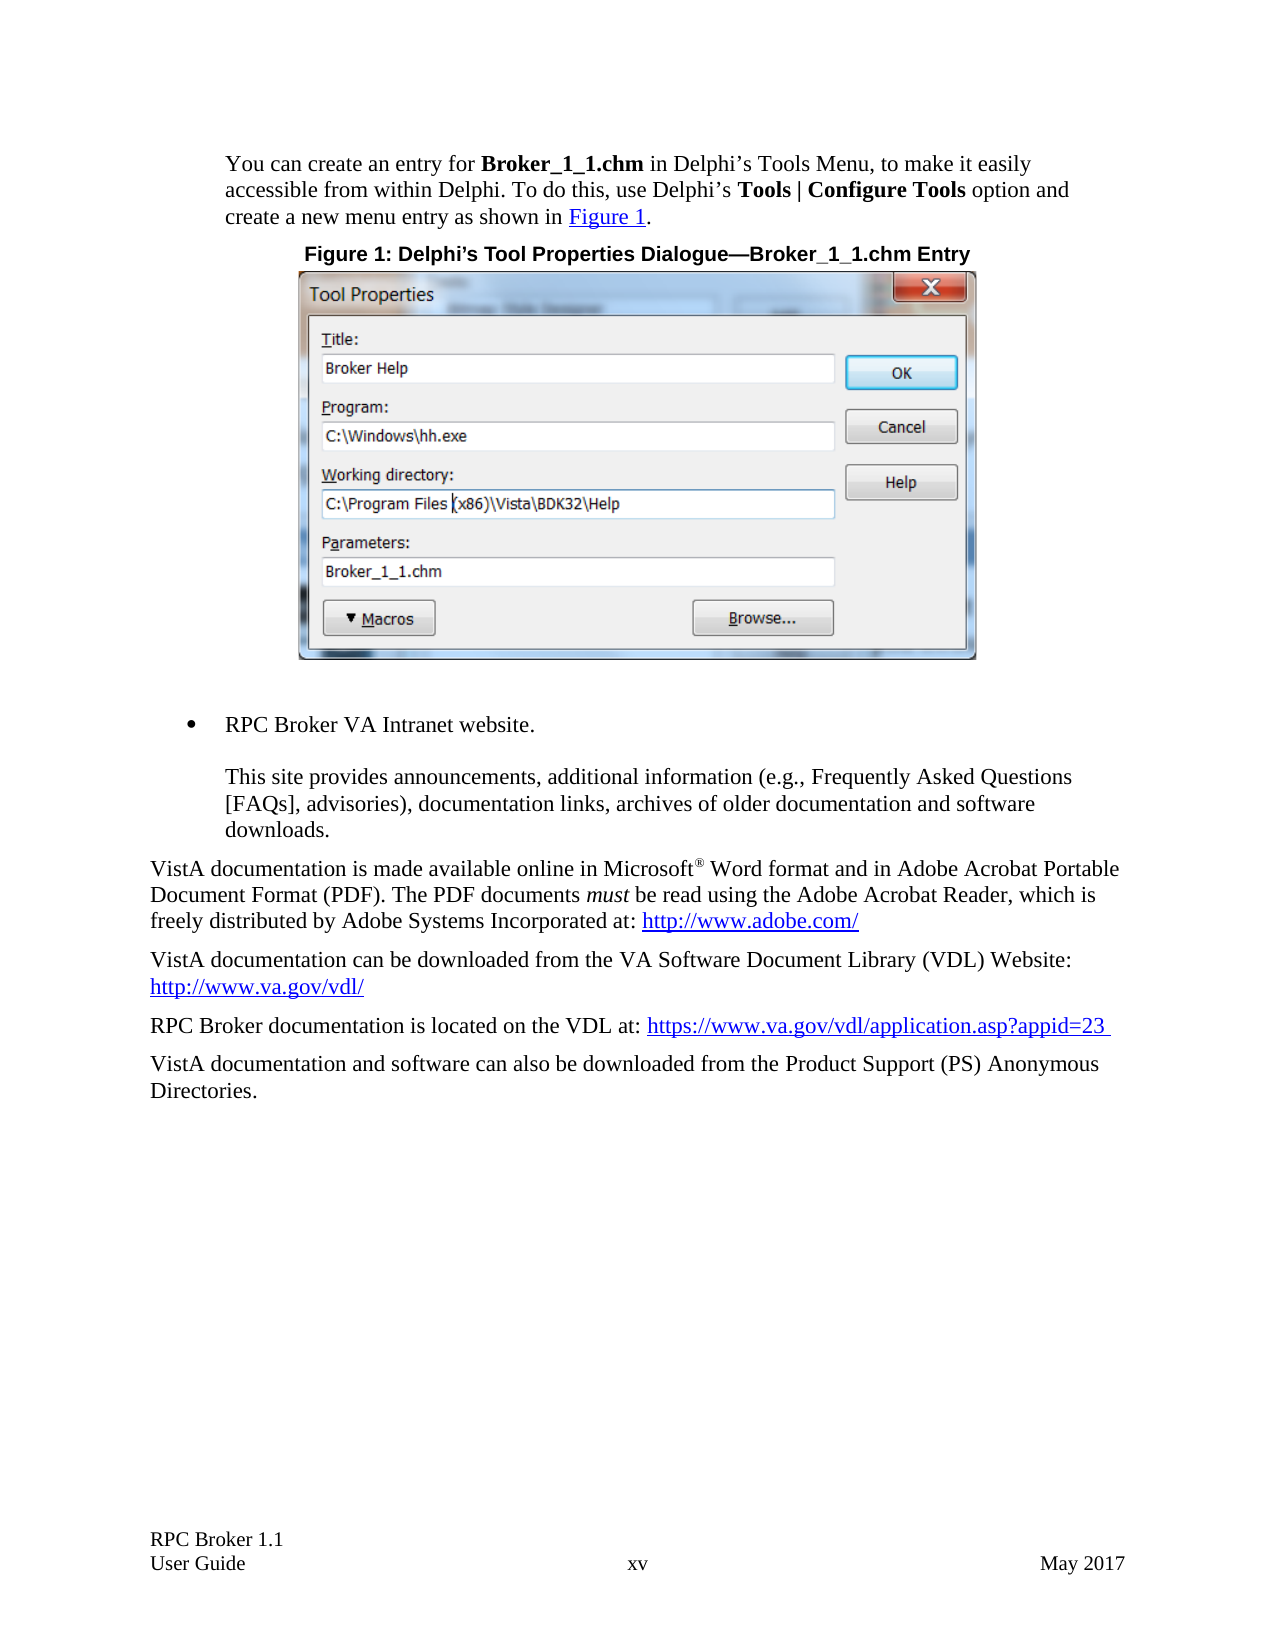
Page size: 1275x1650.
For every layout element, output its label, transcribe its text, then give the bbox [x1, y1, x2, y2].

text VistA documentation is made available online in Microsoft® Word format and in Adobe Acrobat Portable Document Format (PDF). The PDF documents must be read using the Adobe Acrobat Reader, which is freely distributed by Adobe Systems Incorporated at: http://www.adobe.com/ [150, 855, 1125, 934]
text RPC Broker documentation is located on the VDL at: https://www.va.gov/vdl/application.asp?appid=23 [150, 1012, 1125, 1038]
text You can create an entry for Broker_1_1.chm in Delphi’s Tools Menu, to make it easily accessible from within Delphi. To do this, use Delphi’s Tools | Configure Tools option and create a new menu entry as shown in Figure 1. [225, 150, 1125, 229]
text Figure 1: Delphi’s Tool Properties Dialogue—Broker_1_1.chm Entry [150, 242, 1125, 266]
picture [298, 271, 977, 660]
text VistA documentation can be downloaded from the VA Software Document Library (VDL) Website: http://www.va.gov/vdl/ [150, 946, 1125, 999]
list RPC Broker VA Intranet website. This site provides announcements, additional information (e.g., Frequently Asked Questions [FAQs], advisories), documentation links, archives of older documentation and software downloads. [187, 711, 1125, 842]
text VistA documentation and software can also be downloaded from the Product Support (PS) Anonymous Directories. [150, 1051, 1125, 1103]
